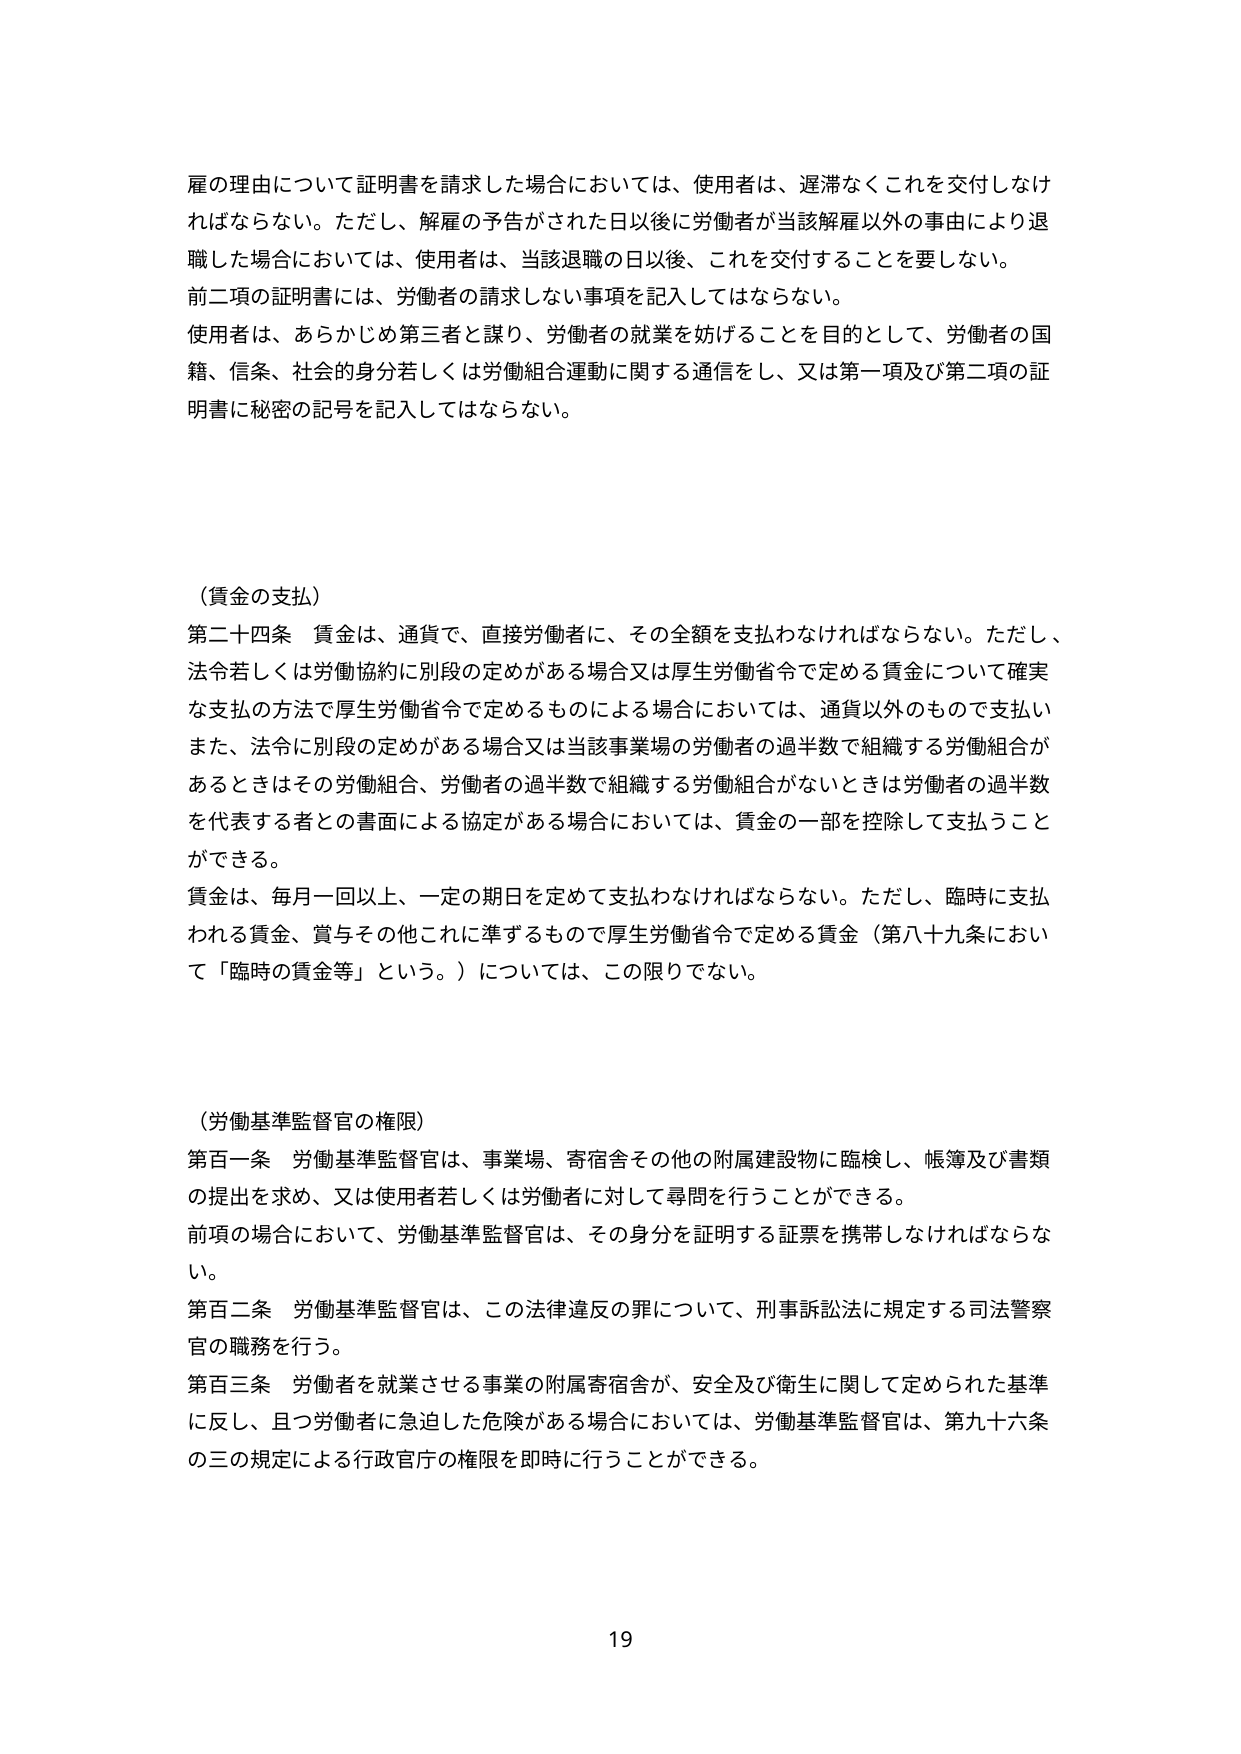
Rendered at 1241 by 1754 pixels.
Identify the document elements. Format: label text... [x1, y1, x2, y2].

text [187, 164, 1053, 277]
text 第二十四条 賃金は、通貨で、直接労働者に、その全額を支払わなければならない。ただし、法令若しくは労働協約に別段の定めがある場合又は厚生労働省令で定める賃金について確実な支払の方法で厚生労働省令で定めるものによる場合においては、通貨以外のもので支払い、また、法令に別段の定めがある場合又は当該事業場の労働者の過半数で組織する労働組合があるときはその労働組合、労働者の過半数で組織する労働組合がないときは労働者の過半数を代表する者との書面による協定がある場合においては、賃金の一部を控除して支払うことができる。 [187, 614, 1053, 877]
text 使用者は、あらかじめ第三者と謀り、労働者の就業を妨げることを目的として、労働者の国籍、信条、社会的身分若しくは労働組合運動に関する通信をし、又は第一項及び第二項の証明書に秘密の記号を記入してはならない。 [187, 314, 1053, 427]
text （賃金の支払） [187, 577, 1053, 614]
text 前項の場合において、労働基準監督官は、その身分を証明する証票を携帯しなければならない。 [187, 1214, 1053, 1289]
text 前二項の証明書には、労働者の請求しない事項を記入してはならない。 [187, 277, 1053, 314]
text （労働基準監督官の権限） [187, 1102, 1053, 1139]
text 賃金は、毎月一回以上、一定の期日を定めて支払わなければならない。ただし、臨時に支払われる賃金、賞与その他これに準ずるもので厚生労働省令で定める賃金（第八十九条において「臨時の賃金等」という。）については、この限りでない。 [187, 877, 1053, 989]
text 第百二条 労働基準監督官は、この法律違反の罪について、刑事訴訟法に規定する司法警察官の職務を行う。 [187, 1289, 1053, 1364]
text 第百一条 労働基準監督官は、事業場、寄宿舎その他の附属建設物に臨検し、帳簿及び書類の提出を求め、又は使用者若しくは労働者に対して尋問を行うことができる。 [187, 1139, 1053, 1214]
text 第百三条 労働者を就業させる事業の附属寄宿舎が、安全及び衛生に関して定められた基準に反し、且つ労働者に急迫した危険がある場合においては、労働基準監督官は、第九十六条の三の規定による行政官庁の権限を即時に行うことができる。 [187, 1364, 1053, 1477]
